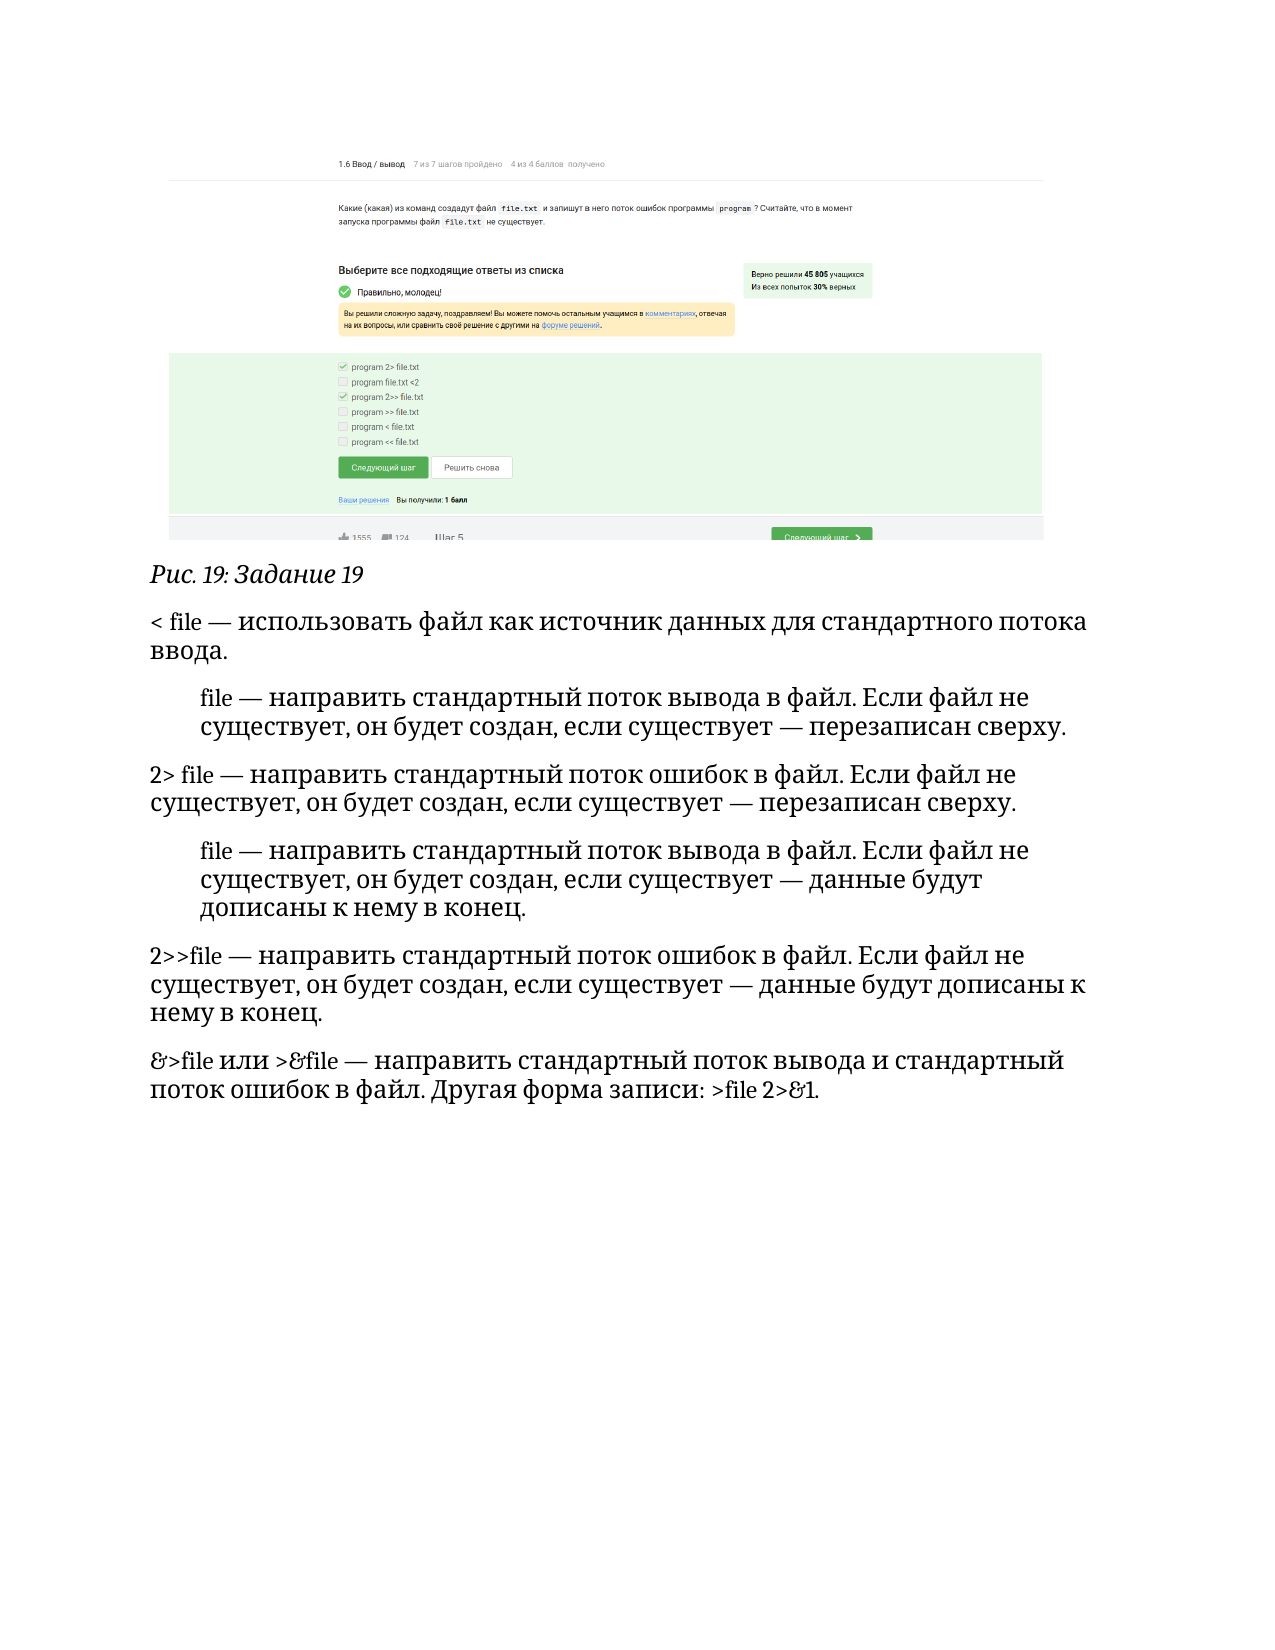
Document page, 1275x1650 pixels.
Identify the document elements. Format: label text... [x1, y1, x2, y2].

text < file — использовать файл как источник данных для стандартного потока ввода. [150, 608, 1125, 666]
text Рис. 19: Задание 19 [150, 561, 1125, 589]
text &>file или >&file — направить стандартный поток вывода и стандартный поток ошибок в файл. Другая форма записи: >file 2>&1. [150, 1047, 1125, 1104]
text file — направить стандартный поток вывода в файл. Если файл не существует, он будет создан, если существует — перезаписан сверху. [200, 684, 1075, 742]
text file — направить стандартный поток вывода в файл. Если файл не существует, он будет создан, если существует — данные будут дописаны к нему в конец. [200, 837, 1075, 923]
text 2>>file — направить стандартный поток ошибок в файл. Если файл не существует, он будет создан, если существует — данные будут дописаны к нему в конец. [150, 942, 1125, 1028]
picture [168, 150, 1044, 540]
text 2> file — направить стандартный поток ошибок в файл. Если файл не существует, он будет создан, если существует — перезаписан сверху. [150, 761, 1125, 818]
